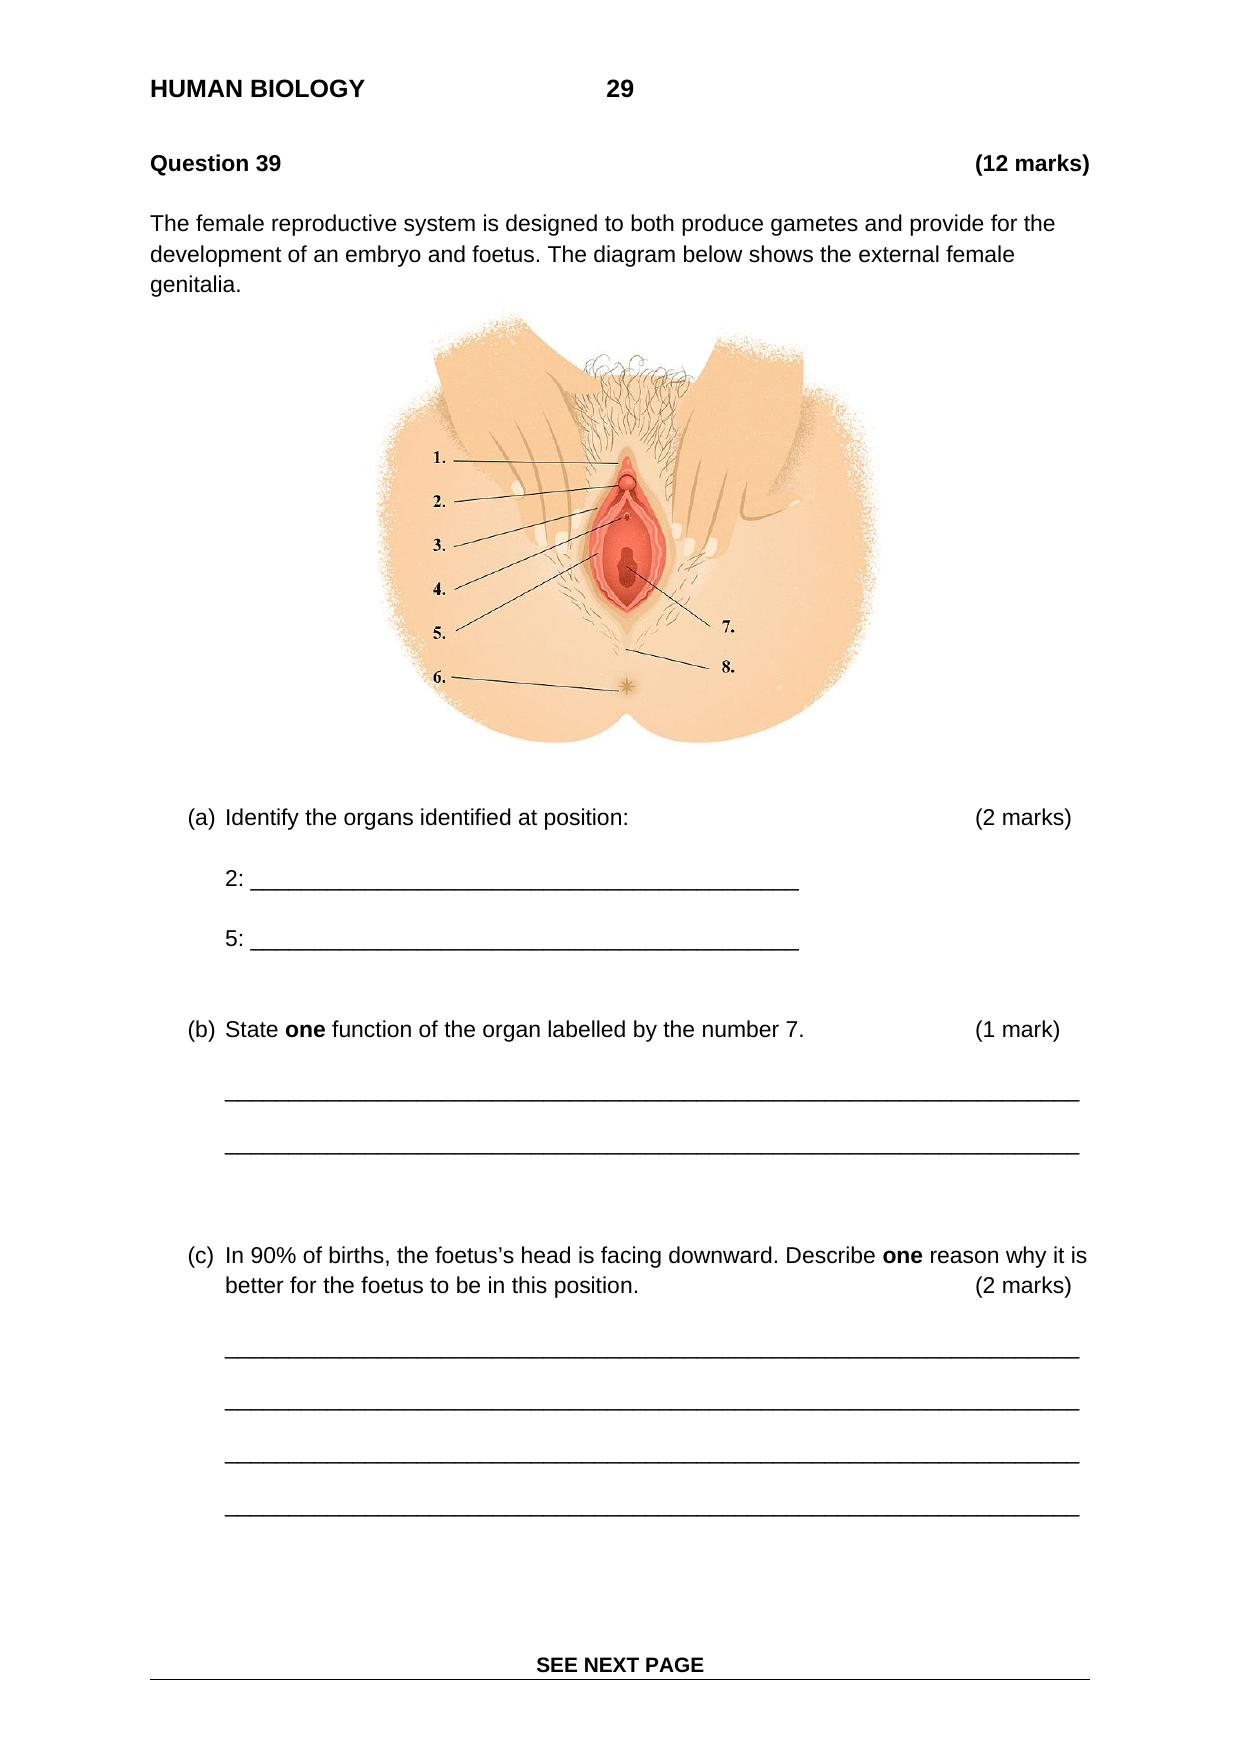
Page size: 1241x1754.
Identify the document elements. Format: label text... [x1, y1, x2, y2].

text The female reproductive system is designed to both produce gametes and provide for the development of an embryo and foetus. The diagram below shows the external female genitalia. [150, 210, 1090, 297]
text 5: ___________________________________________ [225, 925, 1090, 952]
list In 90% of births, the foetus’s head is facing downward. Describe one reason why it is better for the foetus to be in this position. (2 marks) [187, 1242, 1090, 1299]
list State one function of the organ labelled by the number 7. (1 mark) [187, 1016, 1090, 1042]
text 2: ___________________________________________ [225, 865, 1090, 891]
text Question 39 (12 marks) [150, 150, 1090, 176]
list ____________________________________________________________________________________________________________________________________________________________________________________________________________________________________________________________________________ [225, 1333, 1090, 1517]
picture [357, 301, 883, 770]
list Identify the organs identified at position: (2 marks) [187, 804, 1090, 831]
text ______________________________________________________________________________________________________________________________________ [225, 1076, 1090, 1155]
